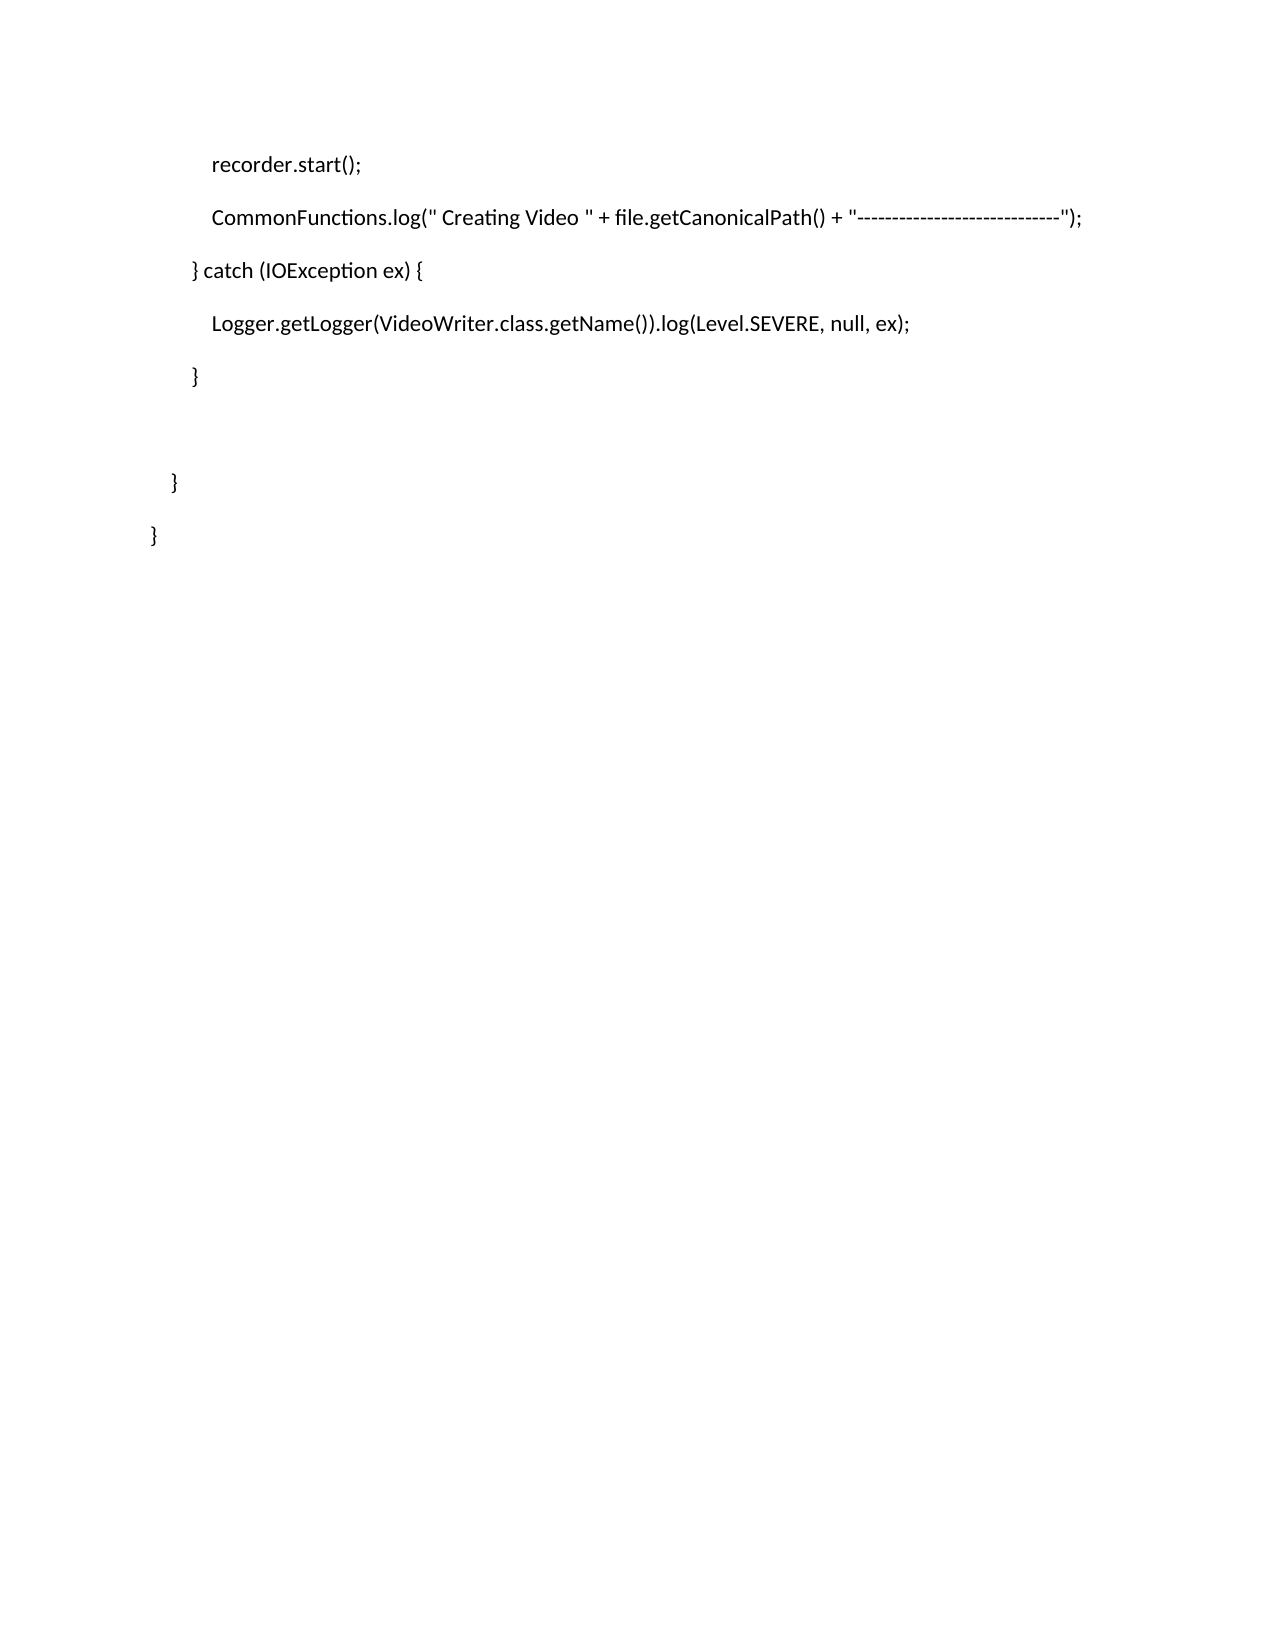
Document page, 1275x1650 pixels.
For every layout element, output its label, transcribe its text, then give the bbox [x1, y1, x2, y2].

text } [150, 468, 1125, 496]
text } [150, 362, 1125, 390]
text } catch (IOException ex) { [150, 256, 1125, 284]
text CommonFunctions.log(" Creating Video " + file.getCanonicalPath() + "-----------------------------"); [150, 203, 1125, 231]
text recorder.start(); [150, 150, 1125, 178]
text } [150, 521, 1125, 549]
text Logger.getLogger(VideoWriter.class.getName()).log(Level.SEVERE, null, ex); [150, 309, 1125, 337]
